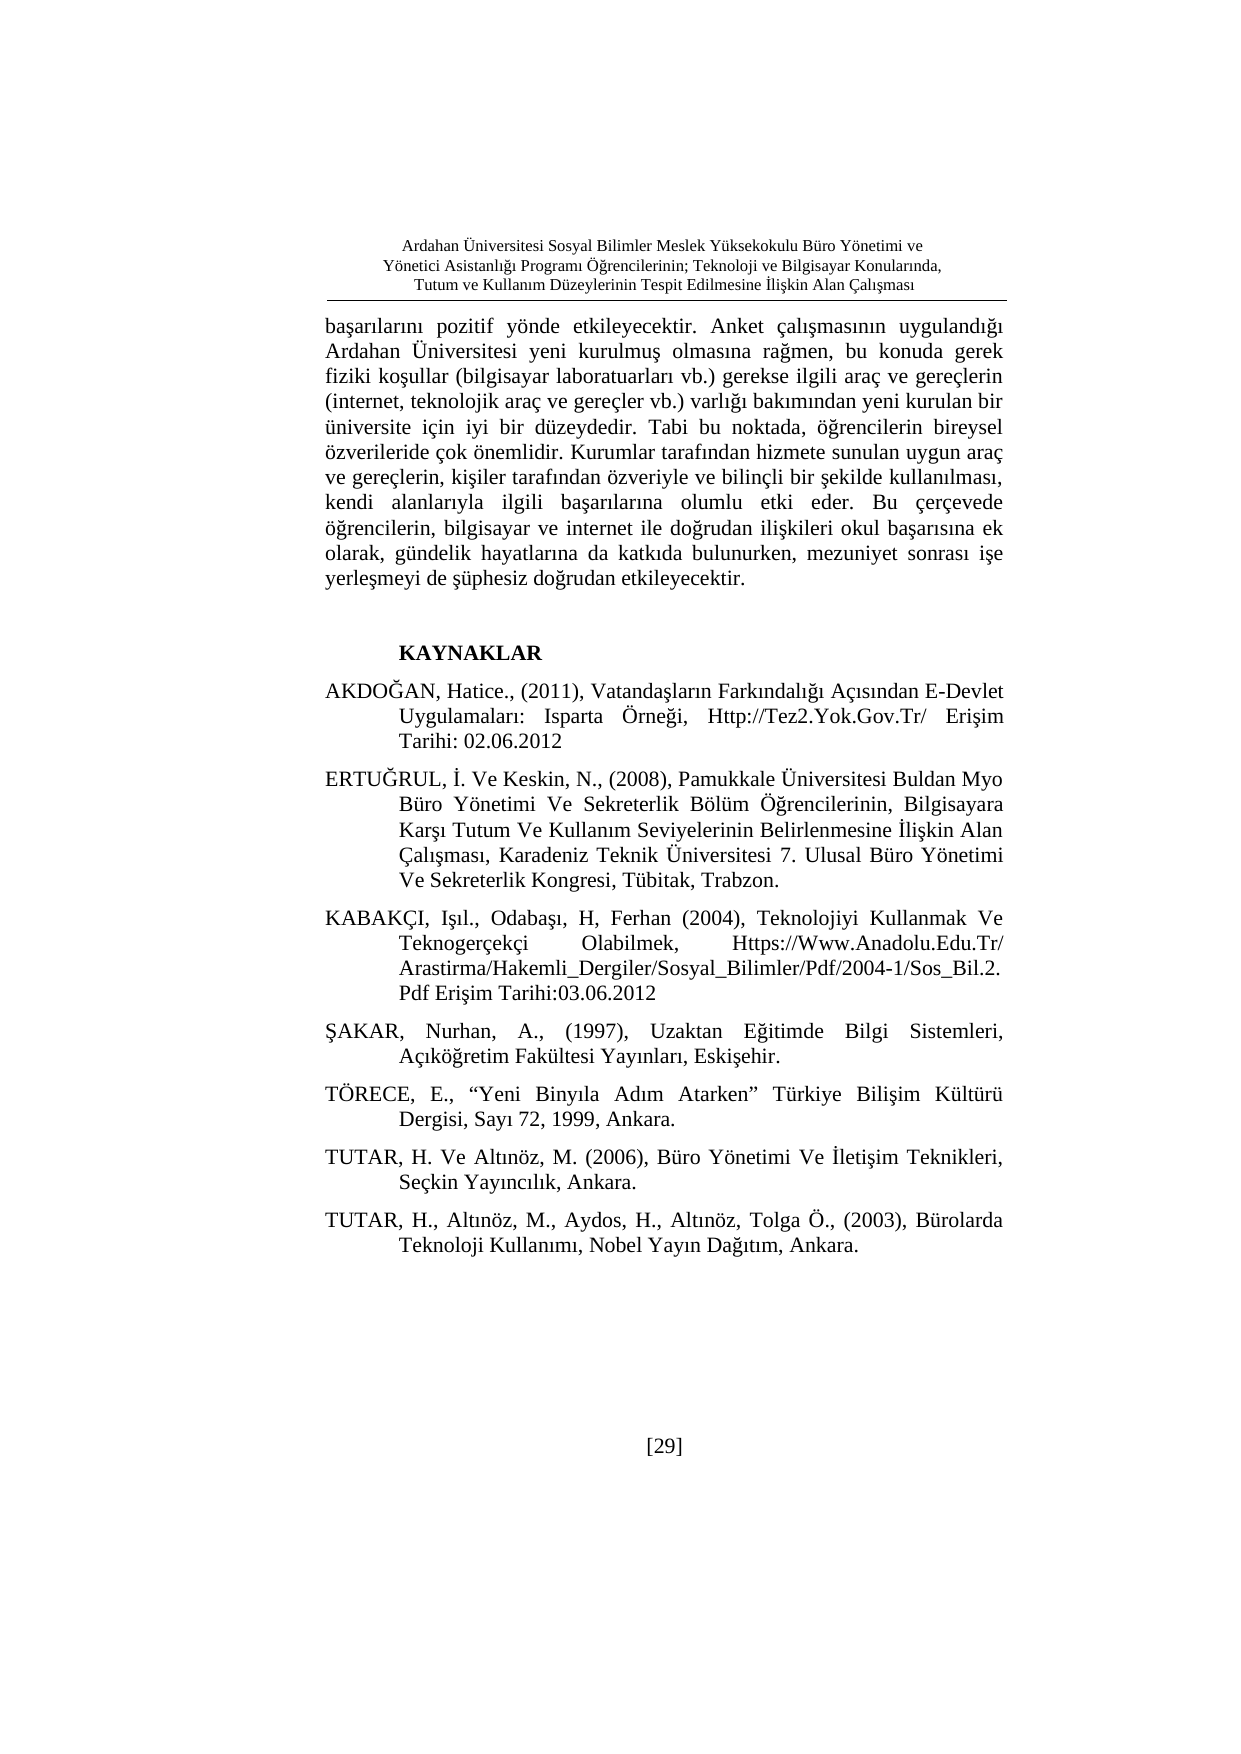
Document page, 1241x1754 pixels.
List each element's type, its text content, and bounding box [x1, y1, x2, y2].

text TÖRECE, E., “Yeni Binyıla Adım Atarken” Türkiye Bilişim Kültürü Dergisi, Sayı 72, 1999, Ankara. [325, 1081, 1004, 1131]
text KAYNAKLAR [325, 640, 1004, 666]
text TUTAR, H., Altınöz, M., Aydos, H., Altınöz, Tolga Ö., (2003), Bürolarda Teknoloji Kullanımı, Nobel Yayın Dağıtım, Ankara. [325, 1207, 1004, 1257]
text ŞAKAR, Nurhan, A., (1997), Uzaktan Eğitimde Bilgi Sistemleri, Açıköğretim Fakültesi Yayınları, Eskişehir. [325, 1018, 1004, 1068]
text KABAKÇI, Işıl., Odabaşı, H, Ferhan (2004), Teknolojiyi Kullanmak Ve Teknogerçekçi Olabilmek, Https://Www.Anadolu.Edu.Tr/ Arastirma/Hakemli_Dergiler/Sosyal_Bilimler/Pdf/2004-1/Sos_Bil.2. Pdf Erişim Tarihi:03.06.2012 [325, 905, 1004, 1006]
text ERTUĞRUL, İ. Ve Keskin, N., (2008), Pamukkale Üniversitesi Buldan Myo Büro Yönetimi Ve Sekreterlik Bölüm Öğrencilerinin, Bilgisayara Karşı Tutum Ve Kullanım Seviyelerinin Belirlenmesine İlişkin Alan Çalışması, Karadeniz Teknik Üniversitesi 7. Ulusal Büro Yönetimi Ve Sekreterlik Kongresi, Tübitak, Trabzon. [325, 766, 1004, 892]
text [325, 313, 1004, 590]
text AKDOĞAN, Hatice., (2011), Vatandaşların Farkındalığı Açısından E-Devlet Uygulamaları: Isparta Örneği, Http://Tez2.Yok.Gov.Tr/ Erişim Tarihi: 02.06.2012 [325, 678, 1004, 754]
text TUTAR, H. Ve Altınöz, M. (2006), Büro Yönetimi Ve İletişim Teknikleri, Seçkin Yayıncılık, Ankara. [325, 1144, 1004, 1194]
